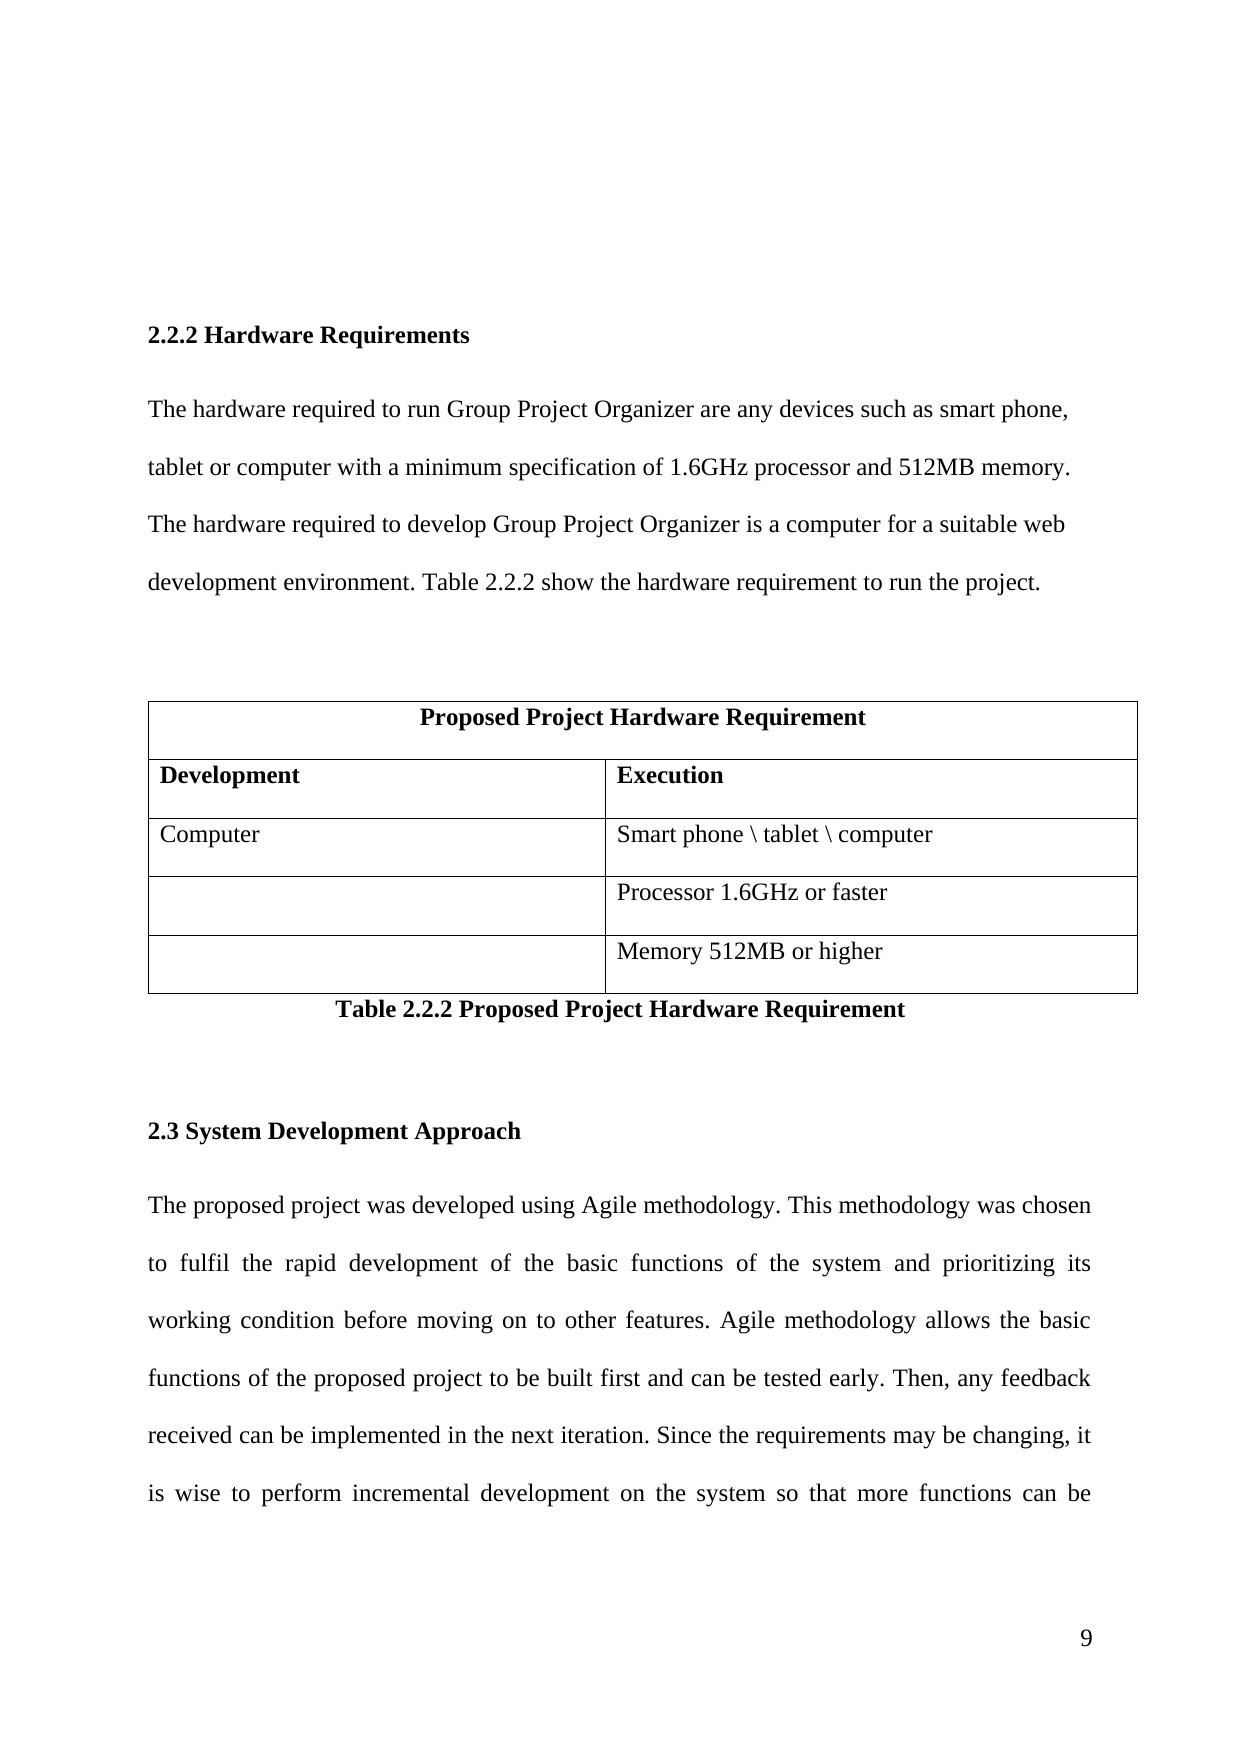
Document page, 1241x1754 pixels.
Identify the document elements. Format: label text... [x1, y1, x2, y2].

text The hardware required to run Group Project Organizer are any devices such as smart phone, tablet or computer with a minimum specification of 1.6GHz processor and 512MB memory. The hardware required to develop Group Project Organizer is a computer for a suitable web development environment. Table 2.2.2 show the hardware requirement to run the project. [148, 394, 1092, 596]
table_cell Memory 512MB or higher [606, 936, 1137, 993]
table_cell Computer [149, 819, 605, 876]
table_cell Execution [606, 760, 1137, 818]
table_cell Processor 1.6GHz or faster [606, 877, 1137, 935]
text 2.3 System Development Approach [148, 1116, 1092, 1145]
text Table 2.2.2 Proposed Project Hardware Requirement [148, 994, 1092, 1023]
text 2.2.2 Hardware Requirements [148, 320, 1092, 349]
table_header Proposed Project Hardware Requirement [149, 702, 1137, 759]
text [148, 1190, 1092, 1506]
table_cell Development [149, 760, 605, 818]
table_cell Smart phone \ tablet \ computer [606, 819, 1137, 876]
table_cell [149, 877, 605, 935]
table_cell [149, 936, 605, 993]
